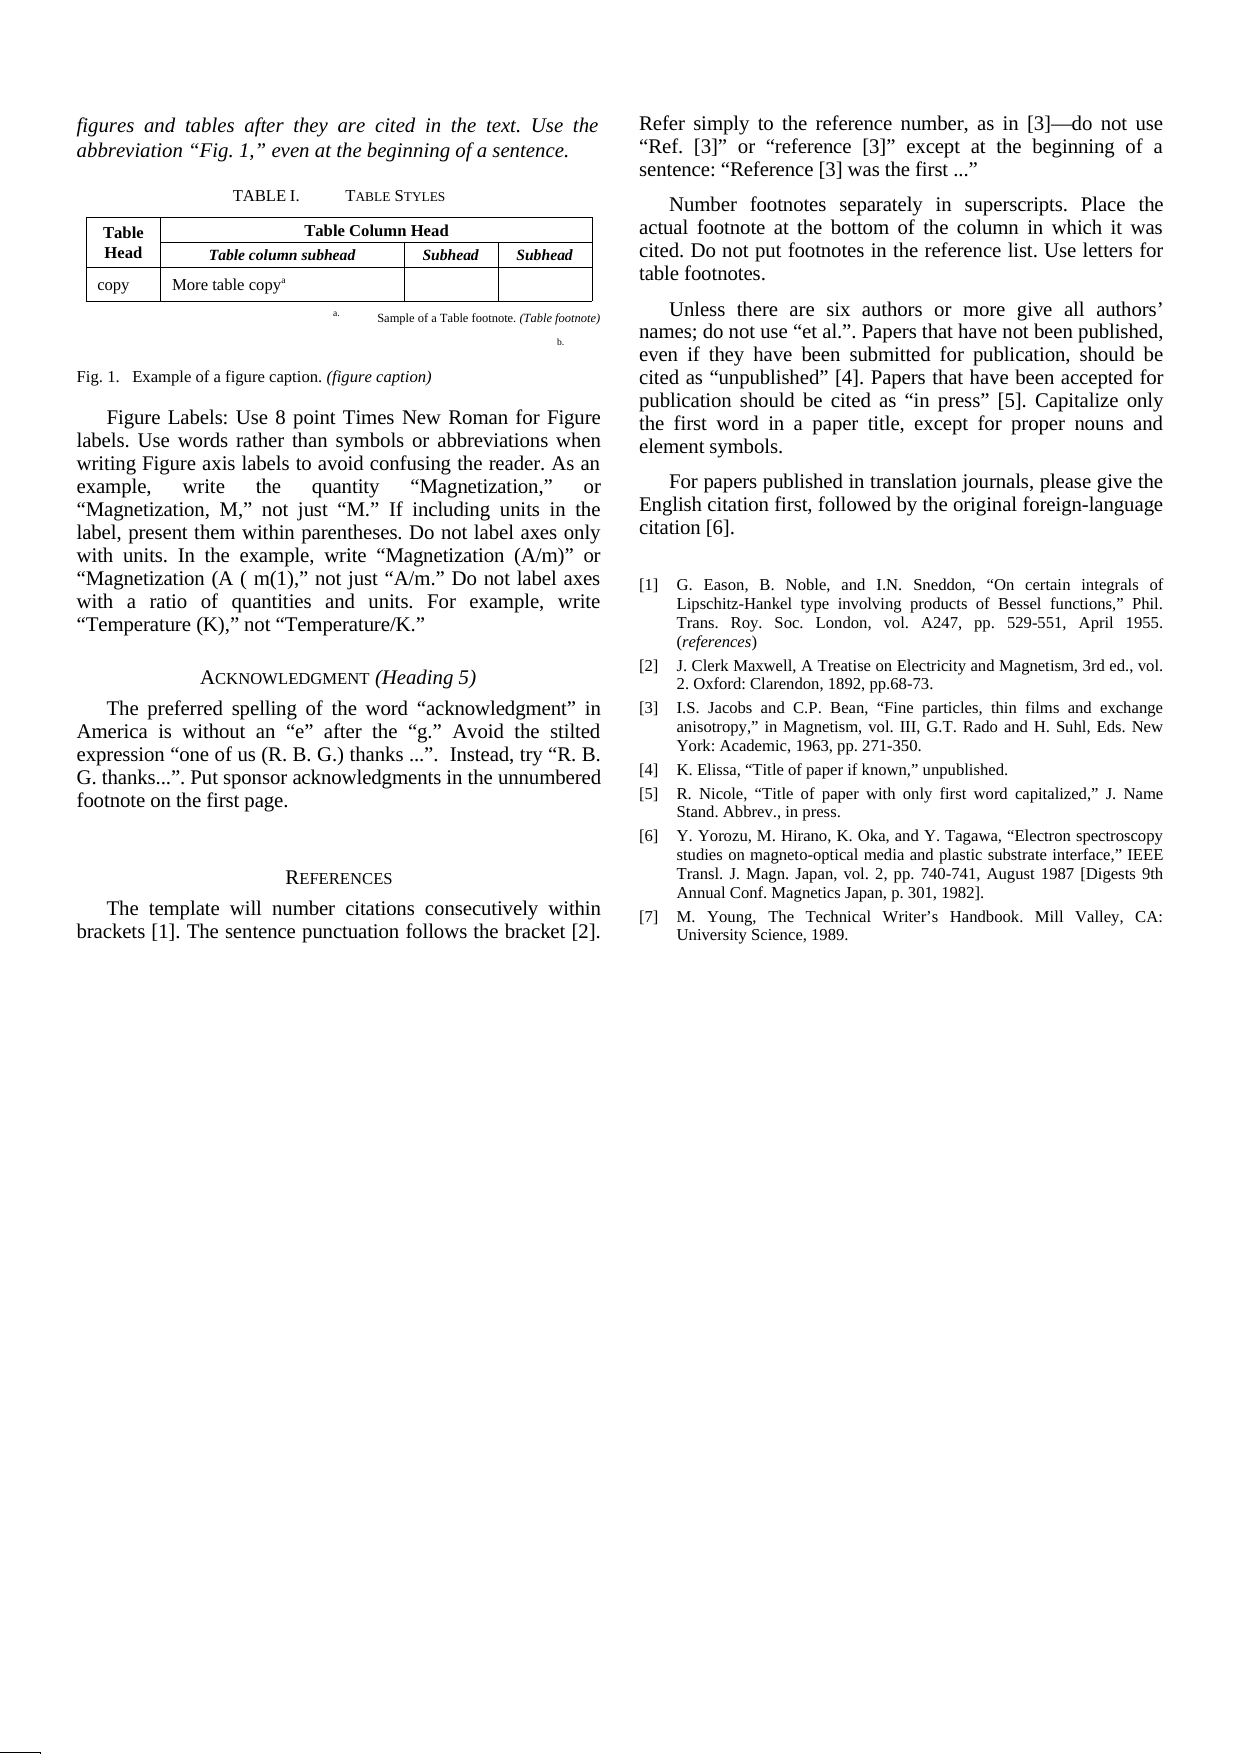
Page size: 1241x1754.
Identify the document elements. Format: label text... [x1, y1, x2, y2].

text Table Styles [76, 187, 601, 205]
table_header Table Head [87, 218, 160, 267]
table_cell copy [87, 268, 160, 301]
subtitle References [76, 865, 601, 889]
table_cell More table copya [161, 268, 404, 301]
text Figure Labels: Use 8 point Times New Roman for Figure labels. Use words rather than symbols or abbreviations when writing Figure axis labels to avoid confusing the reader. As an example, write the quantity “Magnetization,” or “Magnetization, M,” not just “M.” If including units in the label, present them within parentheses. Do not label axes only with units. In the example, write “Magnetization (A/m)” or “Magnetization (A ( m(1),” not just “A/m.” Do not label axes with a ratio of quantities and units. For example, write “Temperature (K),” not “Temperature/K.” [76, 406, 601, 636]
text J. Clerk Maxwell, A Treatise on Electricity and Magnetism, 3rd ed., vol. 2. Oxford: Clarendon, 1892, pp.68-73. [639, 656, 1164, 693]
text I.S. Jacobs and C.P. Bean, “Fine particles, thin films and exchange anisotropy,” in Magnetism, vol. III, G.T. Rado and H. Suhl, Eds. New York: Academic, 1963, pp. 271-350. [639, 699, 1164, 755]
text Y. Yorozu, M. Hirano, K. Oka, and Y. Tagawa, “Electron spectroscopy studies on magneto-optical media and plastic substrate interface,” IEEE Transl. J. Magn. Japan, vol. 2, pp. 740-741, August 1987 [Digests 9th Annual Conf. Magnetics Japan, p. 301, 1982]. [639, 827, 1164, 902]
subtitle Acknowledgment (Heading 5) [76, 665, 601, 689]
text For papers published in translation journals, please give the English citation first, followed by the original foreign-language citation [6]. [639, 471, 1164, 539]
text The template will number citations consecutively within brackets [1]. The sentence punctuation follows the bracket [2]. Refer simply to the reference number, as in [3]—do not use “Ref. [3]” or “reference [3]” except at the beginning of a sentence: “Reference [3] was the first ...” [76, 897, 601, 943]
table_cell Table column subhead [161, 243, 404, 267]
table_header Table Column Head [161, 218, 592, 242]
table_cell [499, 268, 592, 301]
text M. Young, The Technical Writer’s Handbook. Mill Valley, CA: University Science, 1989. [639, 907, 1164, 944]
text K. Elissa, “Title of paper if known,” unpublished. [639, 760, 1164, 779]
text Example of a figure caption. (figure caption) [76, 366, 601, 386]
text Unless there are six authors or more give all authors’ names; do not use “et al.”. Papers that have not been published, even if they have been submitted for publication, should be cited as “unpublished” [4]. Papers that have been accepted for publication should be cited as “in press” [5]. Capitalize only the first word in a paper title, except for proper nouns and element symbols. [639, 298, 1164, 458]
text The preferred spelling of the word “acknowledgment” in America is without an “e” after the “g.” Avoid the stilted expression “one of us (R. B. G.) thanks ...”. Instead, try “R. B. G. thanks...”. Put sponsor acknowledgments in the unnumbered footnote on the first page. [76, 697, 601, 812]
text Number footnotes separately in superscripts. Place the actual footnote at the bottom of the column in which it was cited. Do not put footnotes in the reference list. Use letters for table footnotes. [639, 194, 1164, 285]
text G. Eason, B. Noble, and I.N. Sneddon, “On certain integrals of Lipschitz-Hankel type involving products of Bessel functions,” Phil. Trans. Roy. Soc. London, vol. A247, pp. 529-551, April 1955. (references) [639, 576, 1164, 651]
text R. Nicole, “Title of paper with only first word capitalized,” J. Name Stand. Abbrev., in press. [639, 784, 1164, 822]
table_cell [405, 268, 498, 301]
text Sample of a Table footnote. (Table footnote) [114, 307, 601, 326]
table_cell Subhead [499, 243, 592, 267]
text The template will number citations consecutively within brackets [1]. The sentence punctuation follows the bracket [2]. Refer simply to the reference number, as in [3]—do not use “Ref. [3]” or “reference [3]” except at the beginning of a sentence: “Reference [3] was the first ...” [639, 112, 1164, 181]
table_cell Subhead [405, 243, 498, 267]
